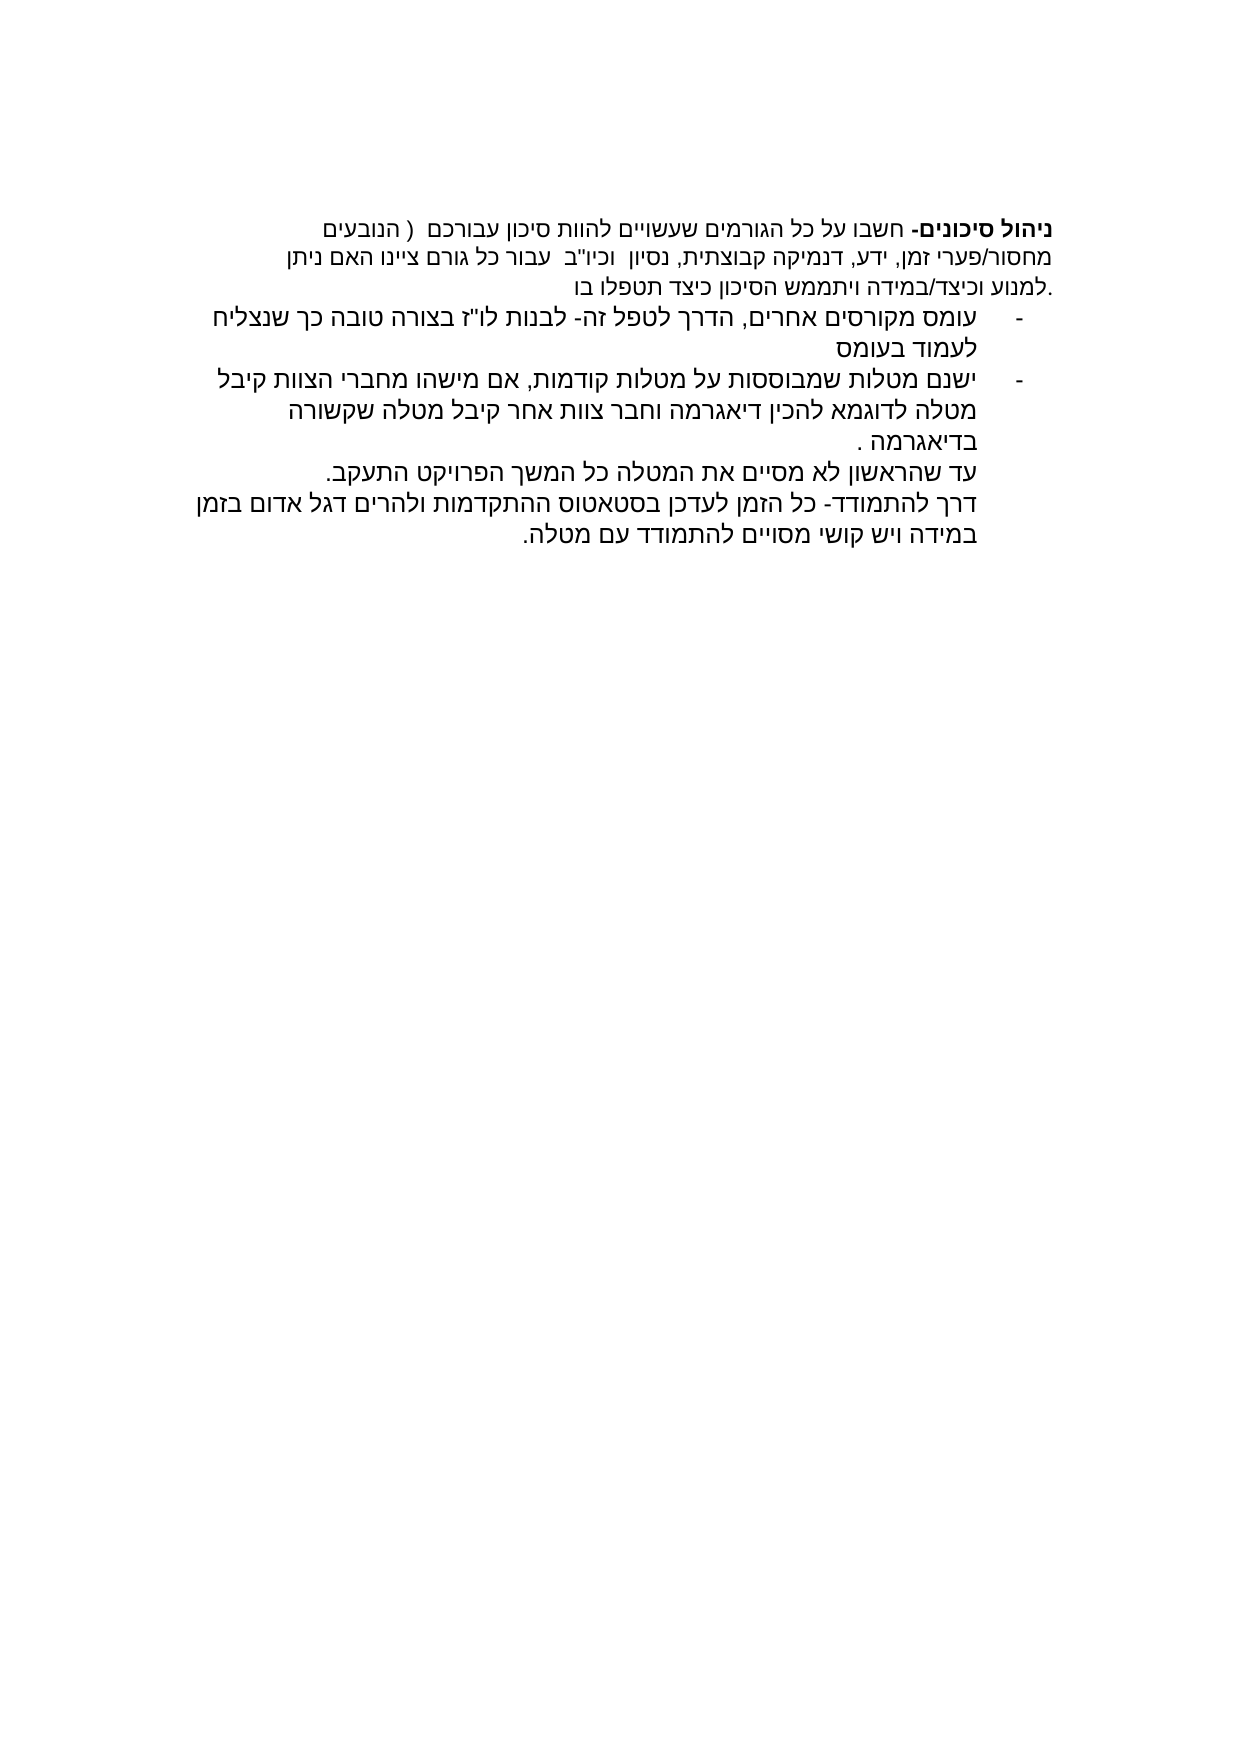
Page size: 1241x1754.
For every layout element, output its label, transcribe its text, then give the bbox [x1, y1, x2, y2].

list עד שהראשון לא מסיים את המטלה כל המשך הפרויקט התעקב. [187, 458, 978, 487]
list דרך להתמודד- כל הזמן לעדכן בסטאטוס ההתקדמות ולהרים דגל אדום בזמן במידה ויש קושי מסויים להתמודד עם מטלה. [187, 489, 978, 549]
list ישנם מטלות שמבוססות על מטלות קודמות, אם מישהו מחברי הצוות קיבל מטלה לדוגמא להכין דיאגרמה וחבר צוות אחר קיבל מטלה שקשורה בדיאגרמה . [187, 365, 1015, 456]
list עומס מקורסים אחרים, הדרך לטפל זה- לבנות לו"ז בצורה טובה כך שנצליח לעמוד בעומס [187, 303, 1015, 363]
list ניהול סיכונים- חשבו על כל הגורמים שעשויים להוות סיכון עבורכם ( הנובעים מחסור/פערי זמן, ידע, דנמיקה קבוצתית, נסיון וכיו"ב עבור כל גורם ציינו האם ניתן למנוע וכיצד/במידה ויתממש הסיכון כיצד תטפלו בו. [262, 216, 1053, 301]
